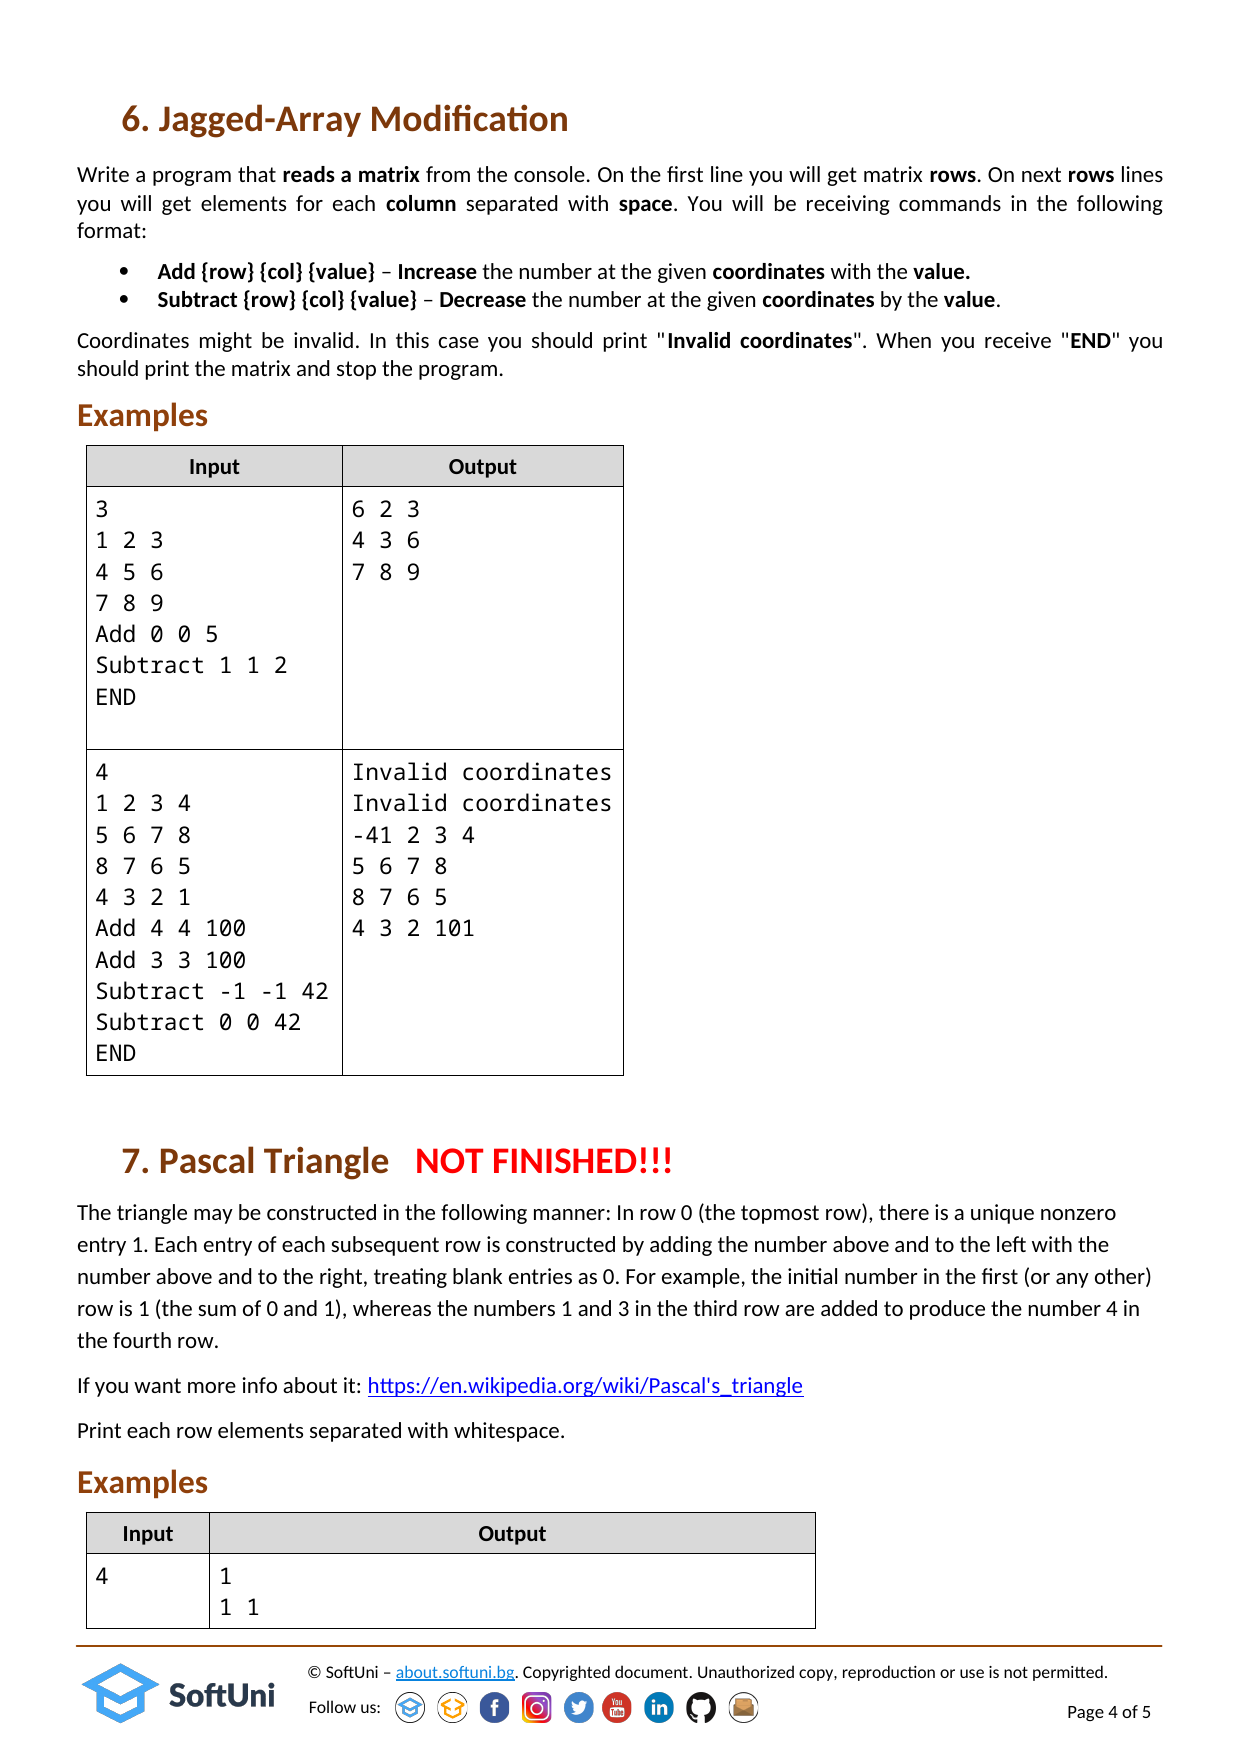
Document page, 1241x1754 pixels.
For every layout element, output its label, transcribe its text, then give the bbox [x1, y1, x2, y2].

subtitle Examples [77, 1461, 1163, 1501]
list Subtract {row} {col} {value} – Decrease the number at the given coordinates by the value. [120, 285, 1163, 313]
picture [644, 1692, 653, 1701]
table_cell 4 1 2 3 4 5 6 7 8 8 7 6 5 4 3 2 1 Add 4 4 100 Add 3 3 100 Subtract -1 -1 42 Subtract 0 0 42 END [87, 750, 342, 1074]
picture [665, 1714, 674, 1723]
picture [395, 1692, 425, 1723]
table_cell 3 1 2 3 4 5 6 7 8 9 Add 0 0 5 Subtract 1 1 2 END [87, 487, 342, 749]
subtitle Pascal Triangle NOT FINISHED!!! [121, 1137, 1163, 1183]
table_header Output [210, 1513, 815, 1553]
picture [686, 1692, 716, 1723]
picture [522, 1692, 552, 1723]
picture [728, 1692, 759, 1723]
picture [665, 1692, 674, 1701]
picture [564, 1692, 594, 1723]
picture [437, 1692, 468, 1723]
table_header Output [343, 446, 623, 486]
table_header Input [87, 1513, 209, 1553]
list Add {row} {col} {value} – Increase the number at the given coordinates with the value. [120, 257, 1163, 285]
text Write a program that reads a matrix from the console. On the first line you will get matrix rows. On next rows lines you will get elements for each column separated with space. You will be receiving commands in the following format: [77, 161, 1163, 245]
text The triangle may be constructed in the following manner: In row 0 (the topmost row), there is a unique nonzero entry 1. Each entry of each subsequent row is constructed by adding the number above and to the left with the number above and to the right, treating blank entries as 0. For example, the initial number in the first (or any other) row is 1 (the sum of 0 and 1), whereas the numbers 1 and 3 in the third row are added to produce the number 4 in the fourth row. [77, 1198, 1163, 1355]
table_cell 6 2 3 4 3 6 7 8 9 [343, 487, 623, 749]
text Print each row elements separated with whitespace. [77, 1416, 1163, 1444]
table_cell 4 [87, 1554, 209, 1628]
picture [602, 1692, 632, 1723]
picture [75, 1658, 281, 1729]
text Coordinates might be invalid. In this case you should print "Invalid coordinates". When you receive "END" you should print the matrix and stop the program. [77, 326, 1163, 382]
table_cell 1 1 1 1 2 1 1 3 3 1 [210, 1554, 815, 1628]
subtitle Jagged-Array Modification [121, 95, 1163, 141]
text If you want more info about it: https://en.wikipedia.org/wiki/Pascal's_triangle [77, 1371, 1163, 1399]
subtitle Examples [77, 394, 1163, 435]
picture [658, 1705, 667, 1714]
table_header Input [87, 446, 342, 486]
picture [479, 1692, 510, 1723]
table_cell Invalid coordinates Invalid coordinates -41 2 3 4 5 6 7 8 8 7 6 5 4 3 2 101 [343, 750, 623, 1074]
picture [644, 1714, 653, 1723]
